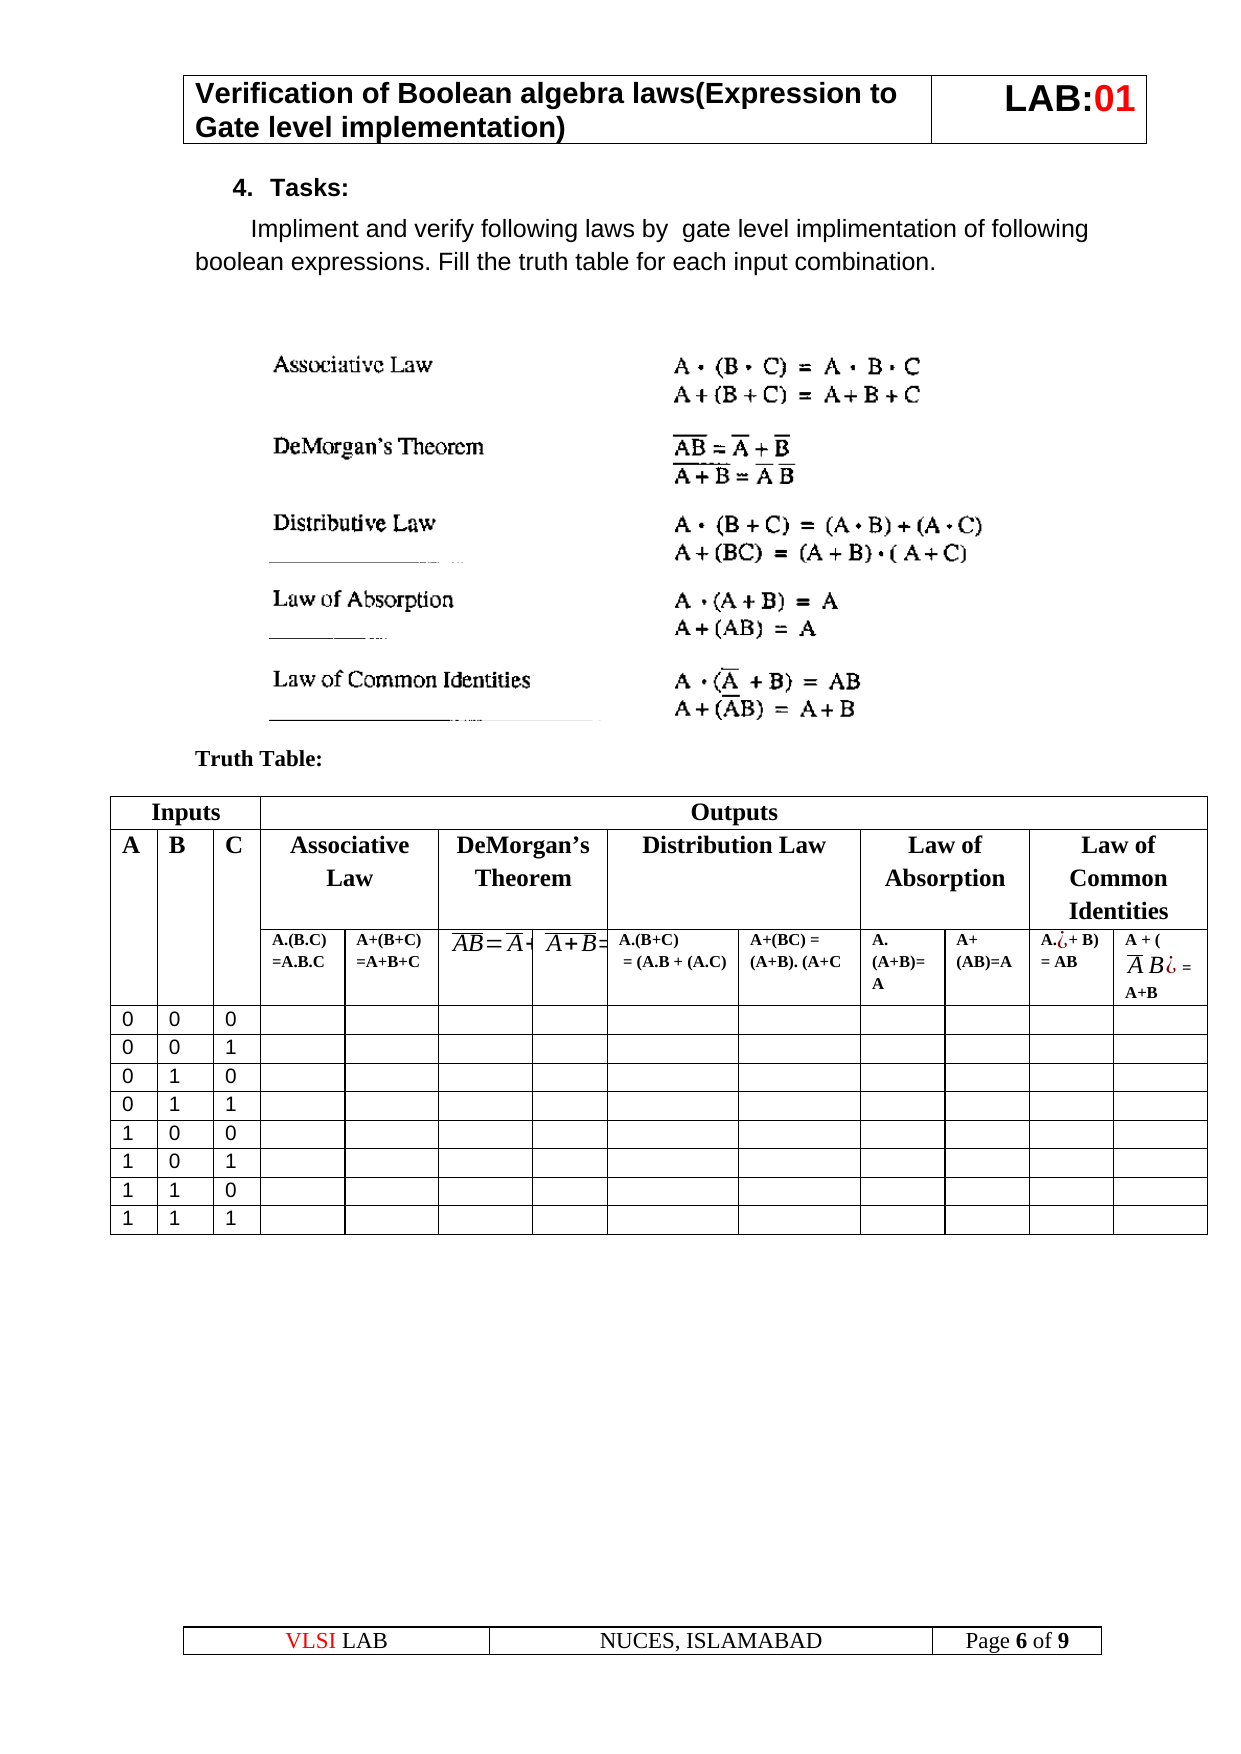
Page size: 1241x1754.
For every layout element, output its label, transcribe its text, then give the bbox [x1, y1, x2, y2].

table_cell [261, 1064, 344, 1091]
table_cell [439, 930, 532, 1005]
table_cell [739, 1006, 860, 1034]
table_cell [861, 1064, 944, 1091]
table_cell 1 [214, 1035, 260, 1062]
table_cell [946, 1035, 1029, 1062]
table_cell [439, 1149, 532, 1177]
table_cell [1030, 1206, 1113, 1234]
table_cell A [111, 830, 157, 1005]
table_cell [1030, 1035, 1113, 1062]
table_cell [946, 1092, 1029, 1119]
table_cell [946, 1178, 1029, 1205]
table_cell [261, 1035, 344, 1062]
table_header Inputs [111, 797, 260, 829]
table_cell 1 [214, 1149, 260, 1177]
table_cell [739, 1206, 860, 1234]
table_cell A.+ B) = AB [1030, 930, 1113, 1005]
table_cell [861, 1121, 944, 1148]
table_cell 0 [111, 1035, 157, 1062]
table_cell [533, 1092, 607, 1119]
table_cell [533, 1206, 607, 1234]
table_cell 1 [111, 1121, 157, 1148]
picture [269, 586, 1062, 639]
table_cell A + ( = A+B [1114, 930, 1207, 1005]
table_cell Law of Absorption [861, 830, 1029, 928]
table_cell Law of Common Identities [1030, 830, 1207, 928]
table_cell [946, 1149, 1029, 1177]
table_cell [1114, 1006, 1207, 1034]
table_cell [346, 1035, 438, 1062]
table_cell A.(A+B)=A [861, 930, 944, 1005]
table_cell 1 [158, 1064, 213, 1091]
table_cell [1114, 1149, 1207, 1177]
table_cell [861, 1149, 944, 1177]
table_cell Distribution Law [608, 830, 860, 928]
table_cell 0 [158, 1121, 213, 1148]
table_cell 1 [158, 1206, 213, 1234]
text Truth Table: [195, 745, 1135, 771]
table_cell [608, 1149, 738, 1177]
table_cell [439, 1035, 532, 1062]
table_cell C [214, 830, 260, 1005]
table_cell [608, 1206, 738, 1234]
picture [269, 662, 1062, 721]
table_cell 1 [214, 1206, 260, 1234]
picture [269, 428, 1062, 484]
table_cell [739, 1092, 860, 1119]
table_cell [1030, 1006, 1113, 1034]
table_cell [1114, 1092, 1207, 1119]
table_cell [261, 1149, 344, 1177]
table_cell [861, 1178, 944, 1205]
table_cell [533, 1149, 607, 1177]
table_cell 1 [111, 1178, 157, 1205]
table_cell [346, 1178, 438, 1205]
table_cell A+(BC) = (A+B). (A+C [739, 930, 860, 1005]
table_cell [1114, 1121, 1207, 1148]
table_cell 1 [158, 1092, 213, 1119]
table_cell [439, 1064, 532, 1091]
table_cell 1 [111, 1206, 157, 1234]
table_cell [1114, 1206, 1207, 1234]
table_cell [346, 1121, 438, 1148]
table_cell 0 [158, 1149, 213, 1177]
table_cell [608, 1178, 738, 1205]
table_header Outputs [261, 797, 1207, 829]
picture [269, 349, 1062, 404]
table_cell [1030, 1092, 1113, 1119]
table_cell A.(B.C) =A.B.C [261, 930, 344, 1005]
table_cell [739, 1064, 860, 1091]
table_cell [346, 1064, 438, 1091]
table_cell [608, 1121, 738, 1148]
list Tasks: [232, 173, 1126, 202]
table_cell [608, 1035, 738, 1062]
table_cell [439, 1178, 532, 1205]
table_cell [739, 1178, 860, 1205]
table_cell 1 [214, 1092, 260, 1119]
table_cell 0 [111, 1092, 157, 1119]
picture [269, 507, 1062, 563]
table_cell [1030, 1064, 1113, 1091]
table_cell [946, 1121, 1029, 1148]
table_cell [261, 1121, 344, 1148]
table_cell [946, 1206, 1029, 1234]
table_cell [861, 1035, 944, 1062]
table_cell [1114, 1064, 1207, 1091]
table_cell [739, 1035, 860, 1062]
table_cell [1030, 1121, 1113, 1148]
table_cell 1 [158, 1178, 213, 1205]
table_cell 0 [214, 1178, 260, 1205]
table_cell A.(B+C) = (A.B + (A.C) [608, 930, 738, 1005]
table_cell [739, 1149, 860, 1177]
table_cell [608, 1006, 738, 1034]
table_cell 1 [111, 1149, 157, 1177]
table_cell [439, 1206, 532, 1234]
table_cell [861, 1092, 944, 1119]
table_cell [439, 1121, 532, 1148]
table_cell [1114, 1178, 1207, 1205]
table_cell [533, 1178, 607, 1205]
table_cell [346, 1006, 438, 1034]
table_cell [608, 1064, 738, 1091]
table_cell [533, 1006, 607, 1034]
table_cell [346, 1206, 438, 1234]
table_cell [608, 1092, 738, 1119]
table_cell [861, 1206, 944, 1234]
table_cell [261, 1178, 344, 1205]
table_cell [946, 1006, 1029, 1034]
table_cell [261, 1006, 344, 1034]
table_cell A+(B+C) =A+B+C [346, 930, 438, 1005]
table_cell [346, 1149, 438, 1177]
table_cell [1114, 1035, 1207, 1062]
table_cell [946, 1064, 1029, 1091]
table_cell 0 [111, 1006, 157, 1034]
table_cell 0 [214, 1064, 260, 1091]
table_cell DeMorgan’s Theorem [439, 830, 607, 928]
table_cell [1030, 1178, 1113, 1205]
table_cell [739, 1121, 860, 1148]
table_cell A+(AB)=A [946, 930, 1029, 1005]
table_cell [346, 1092, 438, 1119]
table_cell [533, 930, 607, 1005]
table_cell [261, 1092, 344, 1119]
table_cell [261, 1206, 344, 1234]
table_cell [533, 1035, 607, 1062]
table_cell [861, 1006, 944, 1034]
table_cell 0 [111, 1064, 157, 1091]
table_cell [439, 1006, 532, 1034]
table_cell 0 [158, 1006, 213, 1034]
table_cell [1030, 1149, 1113, 1177]
text Impliment and verify following laws by gate level implimentation of following boolean expressions. Fill the truth table for each input combination. [195, 214, 1135, 276]
table_cell [533, 1121, 607, 1148]
table_cell 0 [158, 1035, 213, 1062]
table_cell Associative Law [261, 830, 438, 928]
table_cell B [158, 830, 213, 1005]
table_cell 0 [214, 1006, 260, 1034]
table_cell 0 [214, 1121, 260, 1148]
table_cell [439, 1092, 532, 1119]
table_cell [533, 1064, 607, 1091]
